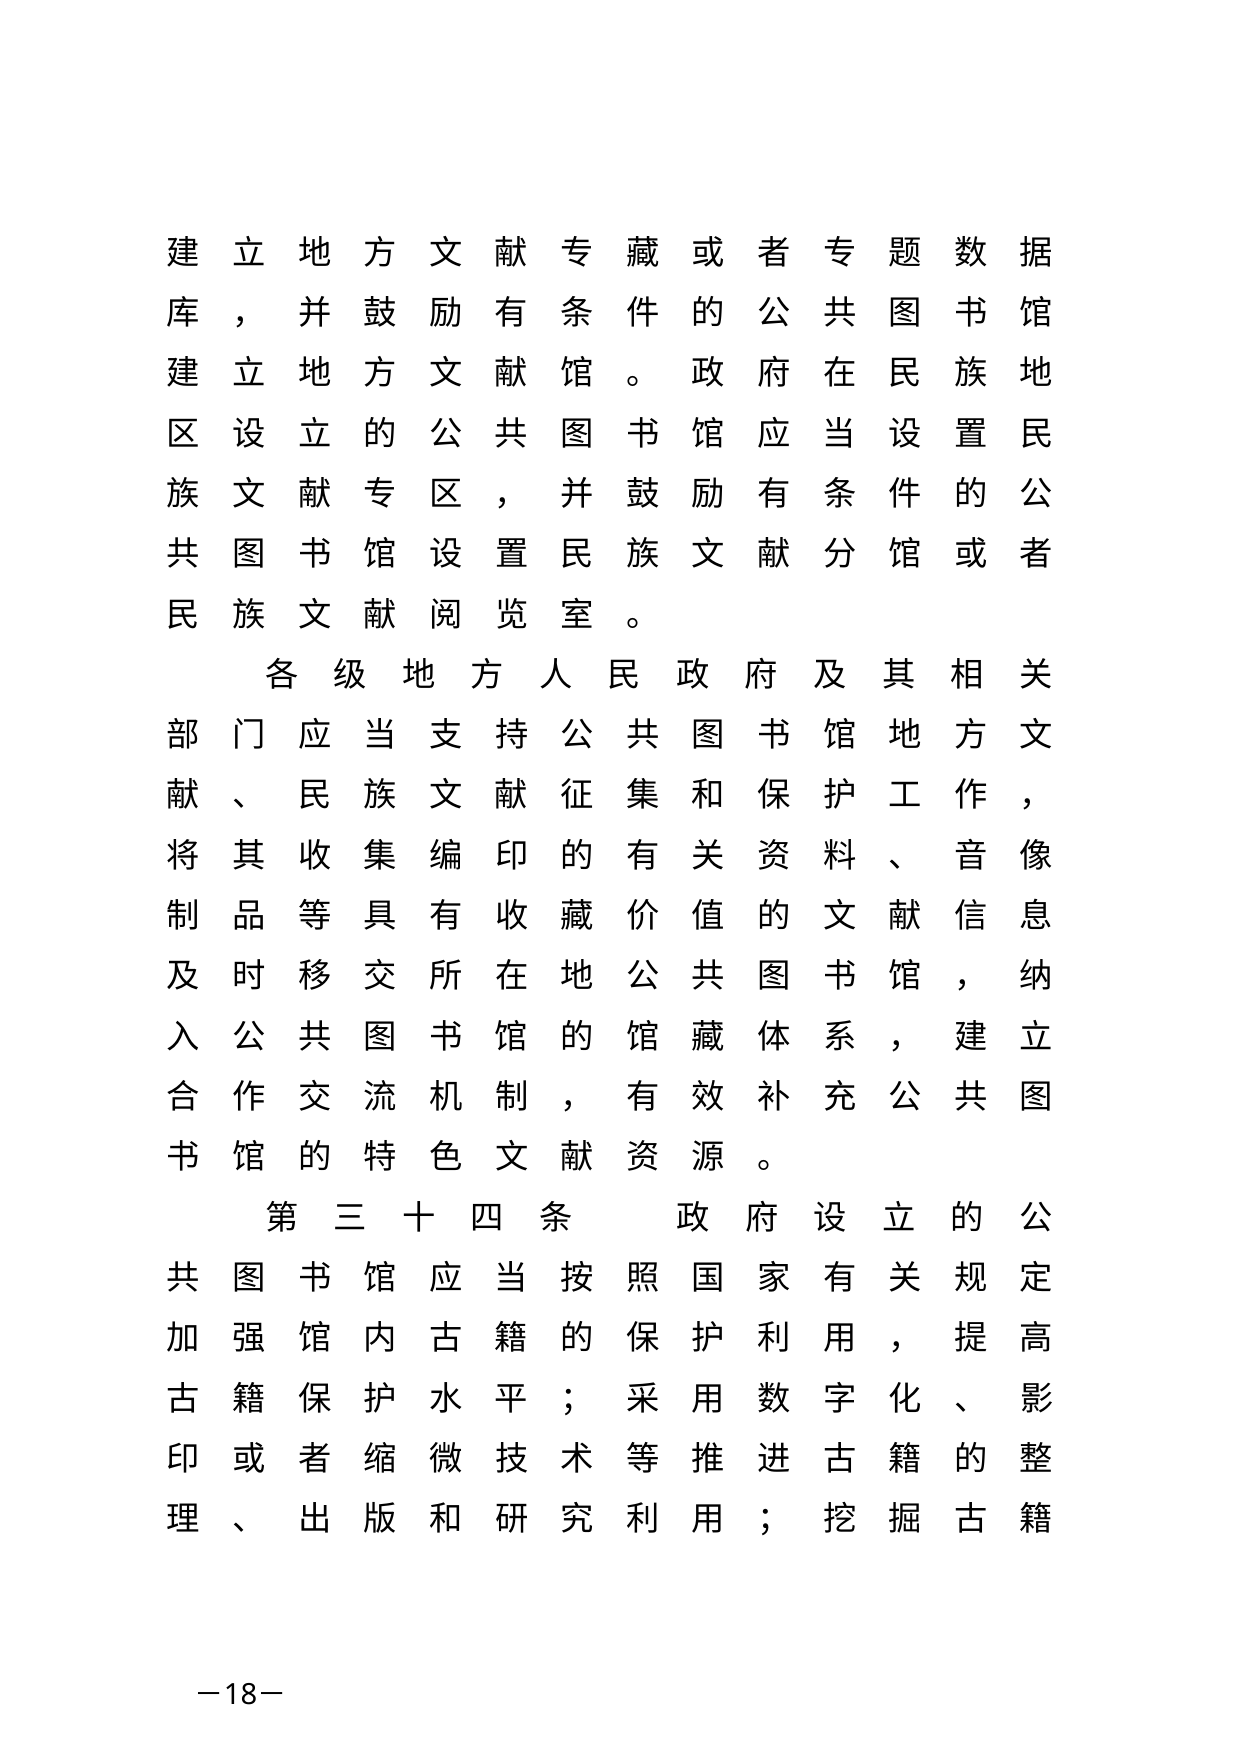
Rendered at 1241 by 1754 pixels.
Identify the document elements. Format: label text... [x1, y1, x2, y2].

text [167, 1184, 1085, 1546]
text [167, 219, 1085, 642]
text 各级地方人民政府及其相关部门应当支持公共图书馆地方文献、民族文献征集和保护工作，将其收集编印的有关资料、音像制品等具有收藏价值的文献信息及时移交所在地公共图书馆，纳入公共图书馆的馆藏体系，建立合作交流机制，有效补充公共图书馆的特色文献资源。 [167, 642, 1085, 1184]
